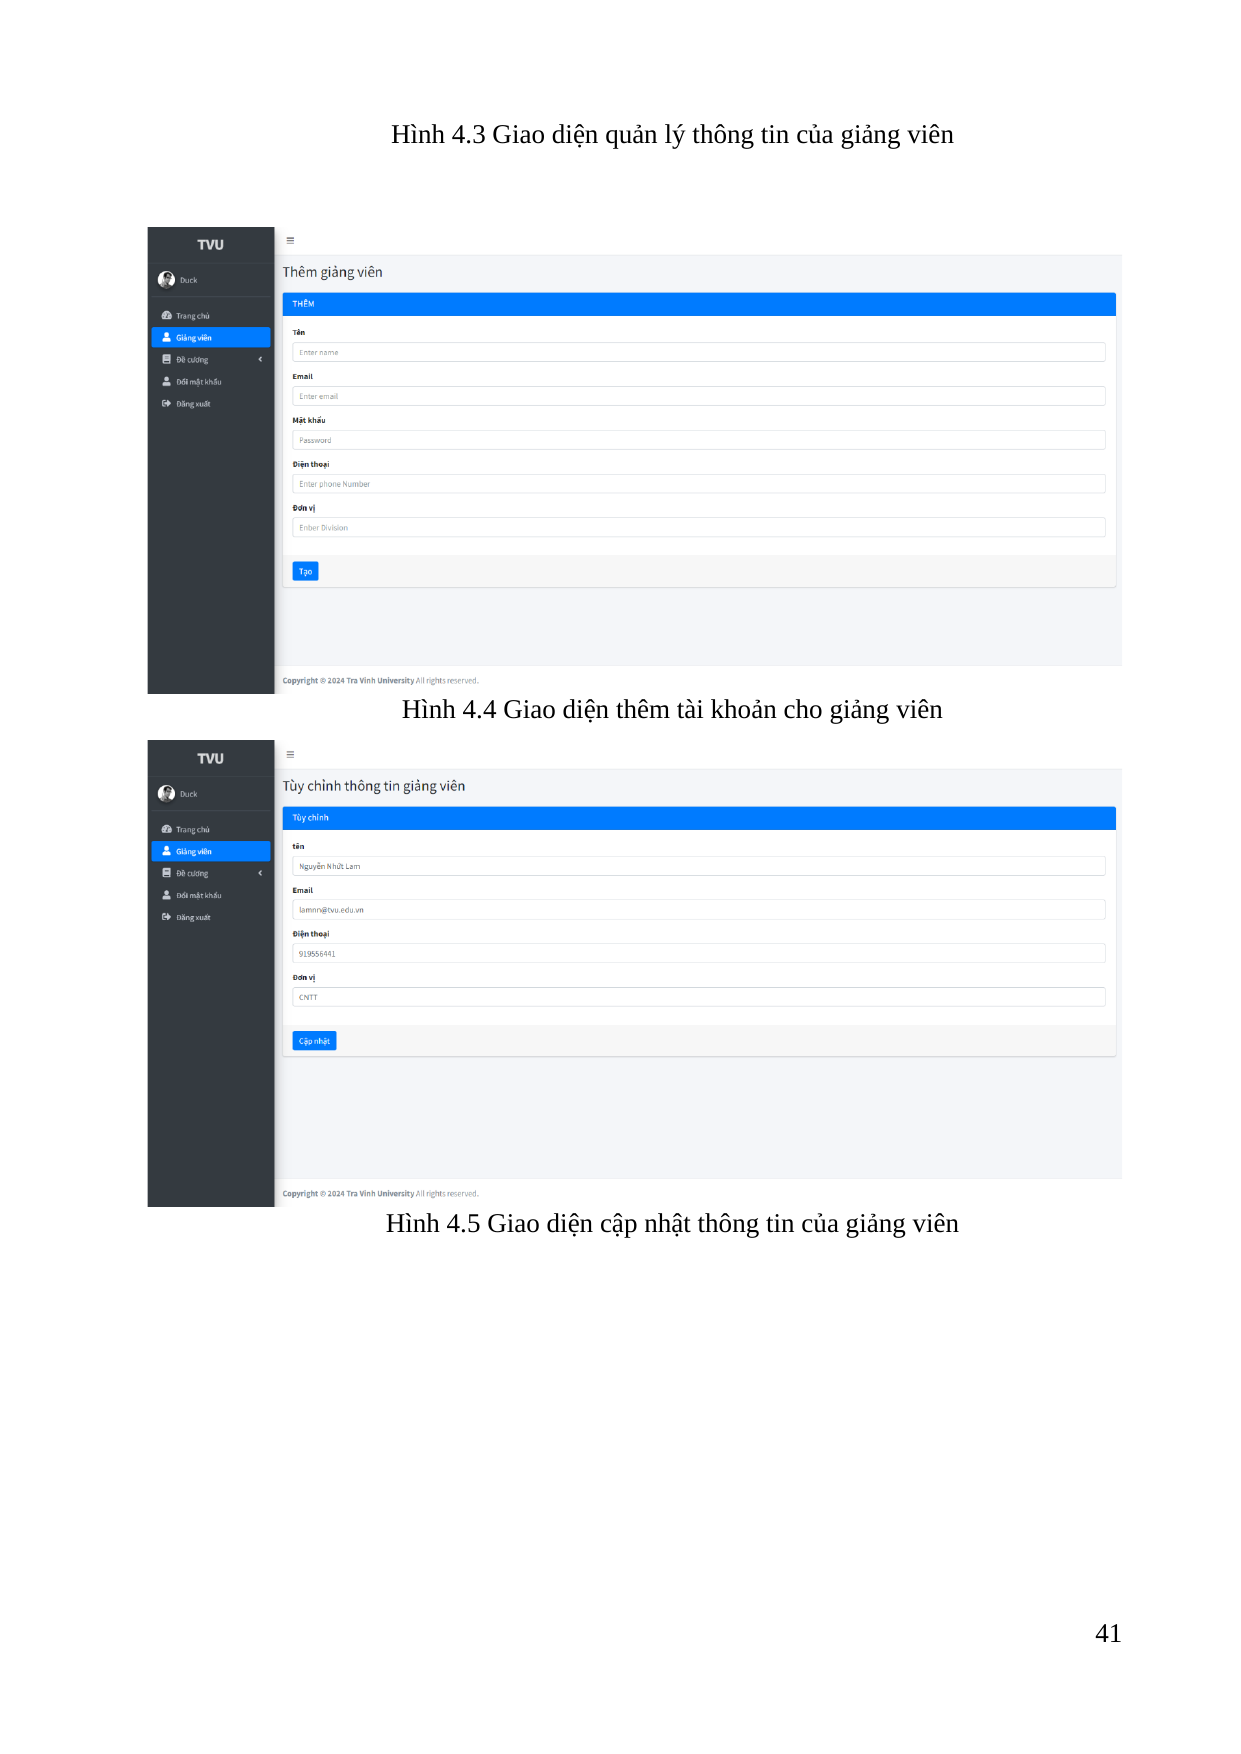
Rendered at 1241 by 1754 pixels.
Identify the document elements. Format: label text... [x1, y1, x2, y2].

text Hình 4.3 Giao diện quản lý thông tin của giảng viên [148, 118, 1122, 149]
picture [147, 740, 1123, 1207]
text Hình 4.5 Giao diện cập nhật thông tin của giảng viên [148, 1207, 1122, 1238]
picture [147, 227, 1123, 694]
text Hình 4.4 Giao diện thêm tài khoản cho giảng viên [148, 694, 1122, 725]
